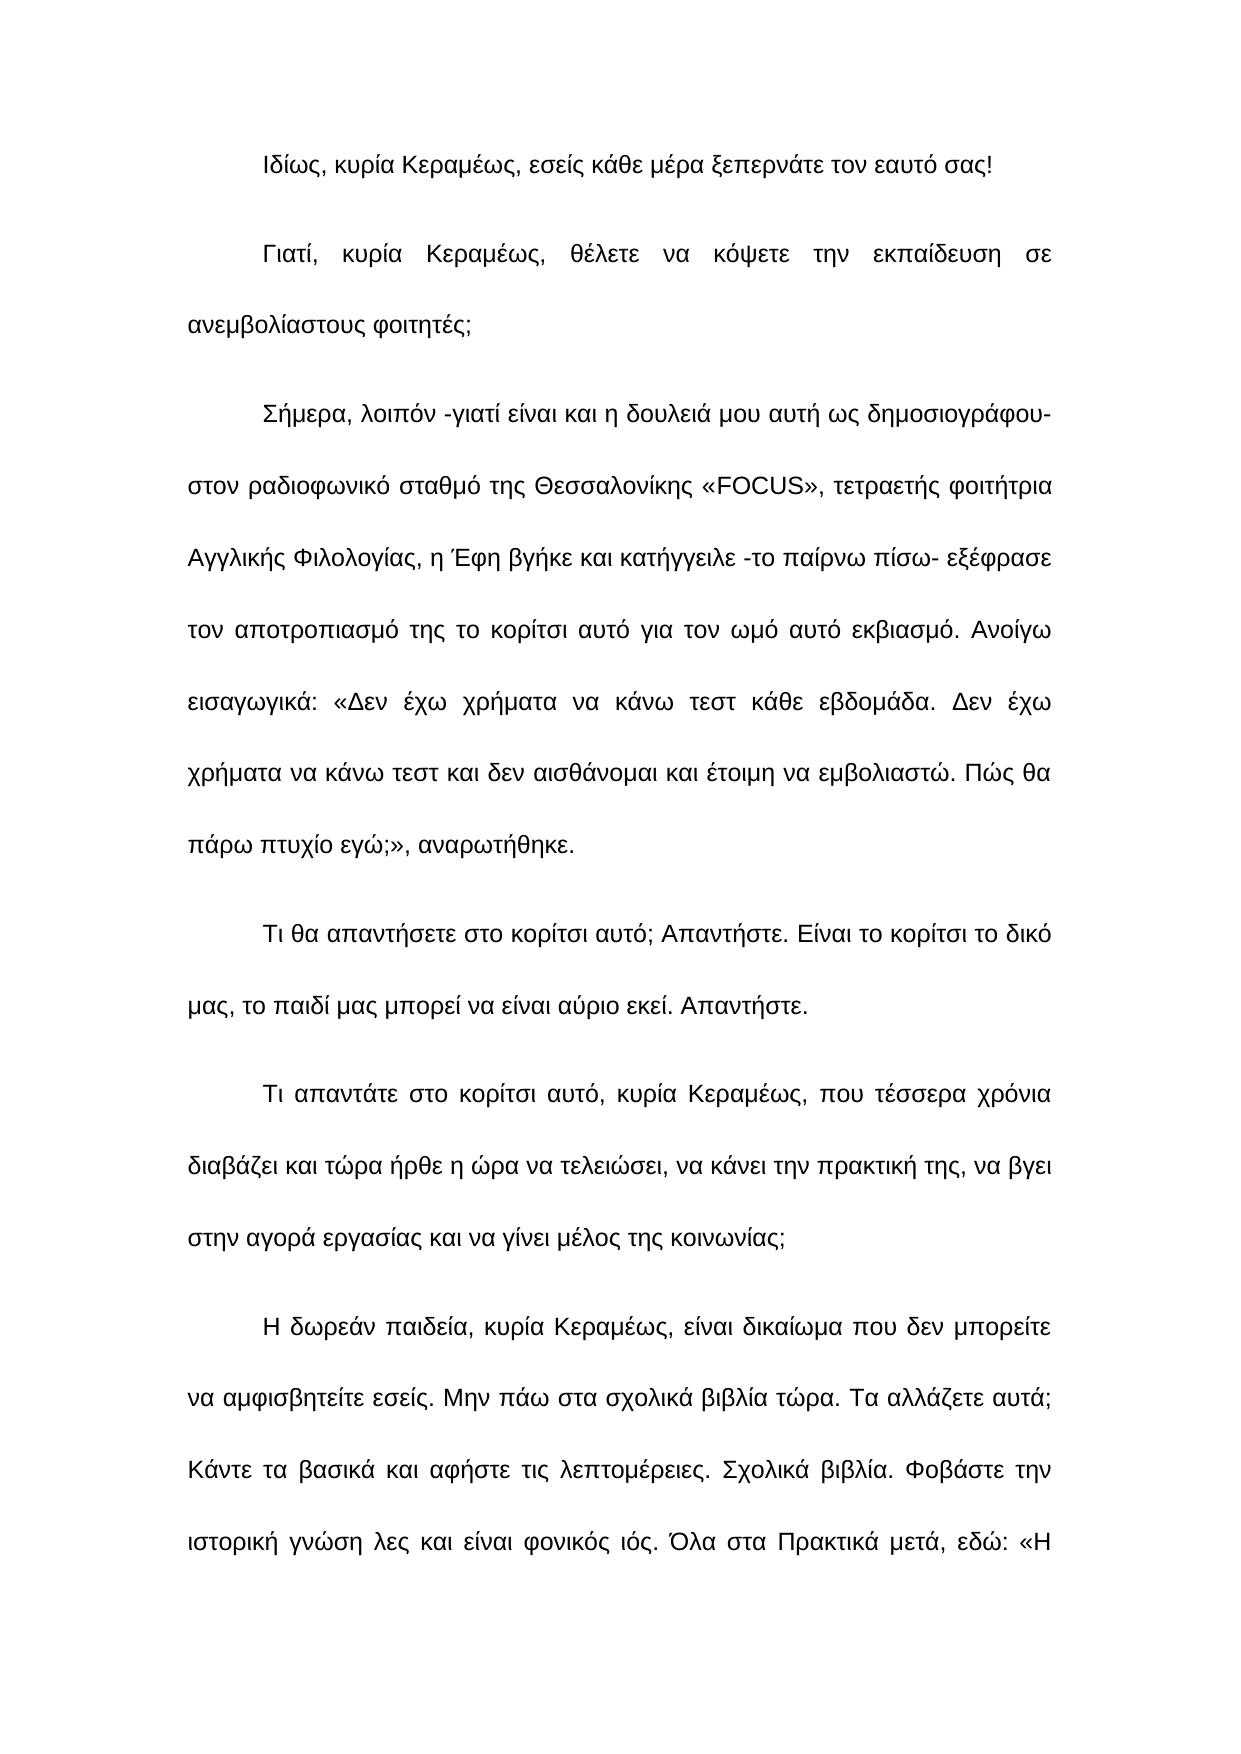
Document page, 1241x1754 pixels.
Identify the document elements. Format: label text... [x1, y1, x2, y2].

text Γιατί, κυρία Κεραμέως, θέλετε να κόψετε την εκπαίδευση σε ανεμβολίαστους φοιτητές; [187, 238, 1053, 339]
text Τι απαντάτε στο κορίτσι αυτό, κυρία Κεραμέως, που τέσσερα χρόνια διαβάζει και τώρα ήρθε η ώρα να τελειώσει, να κάνει την πρακτική της, να βγει στην αγορά εργασίας και να γίνει μέλος της κοινωνίας; [187, 1079, 1053, 1252]
text Σήμερα, λοιπόν -γιατί είναι και η δουλειά μου αυτή ως δημοσιογράφου- στον ραδιοφωνικό σταθμό της Θεσσαλονίκης «FOCUS», τετραετής φοιτήτρια Αγγλικής Φιλολογίας, η Έφη βγήκε και κατήγγειλε -το παίρνω πίσω- εξέφρασε τον αποτροπιασμό της το κορίτσι αυτό για τον ωμό αυτό εκβιασμό. Ανοίγω εισαγωγικά: «Δεν έχω χρήματα να κάνω τεστ κάθε εβδομάδα. Δεν έχω χρήματα να κάνω τεστ και δεν αισθάνομαι και έτοιμη να εμβολιαστώ. Πώς θα πάρω πτυχίο εγώ;», αναρωτήθηκε. [187, 399, 1053, 859]
text Ιδίως, κυρία Κεραμέως, εσείς κάθε μέρα ξεπερνάτε τον εαυτό σας! [187, 150, 1053, 179]
text Τι θα απαντήσετε στο κορίτσι αυτό; Απαντήστε. Είναι το κορίτσι το δικό μας, το παιδί μας μπορεί να είναι αύριο εκεί. Απαντήστε. [187, 919, 1053, 1019]
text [187, 1311, 1053, 1556]
